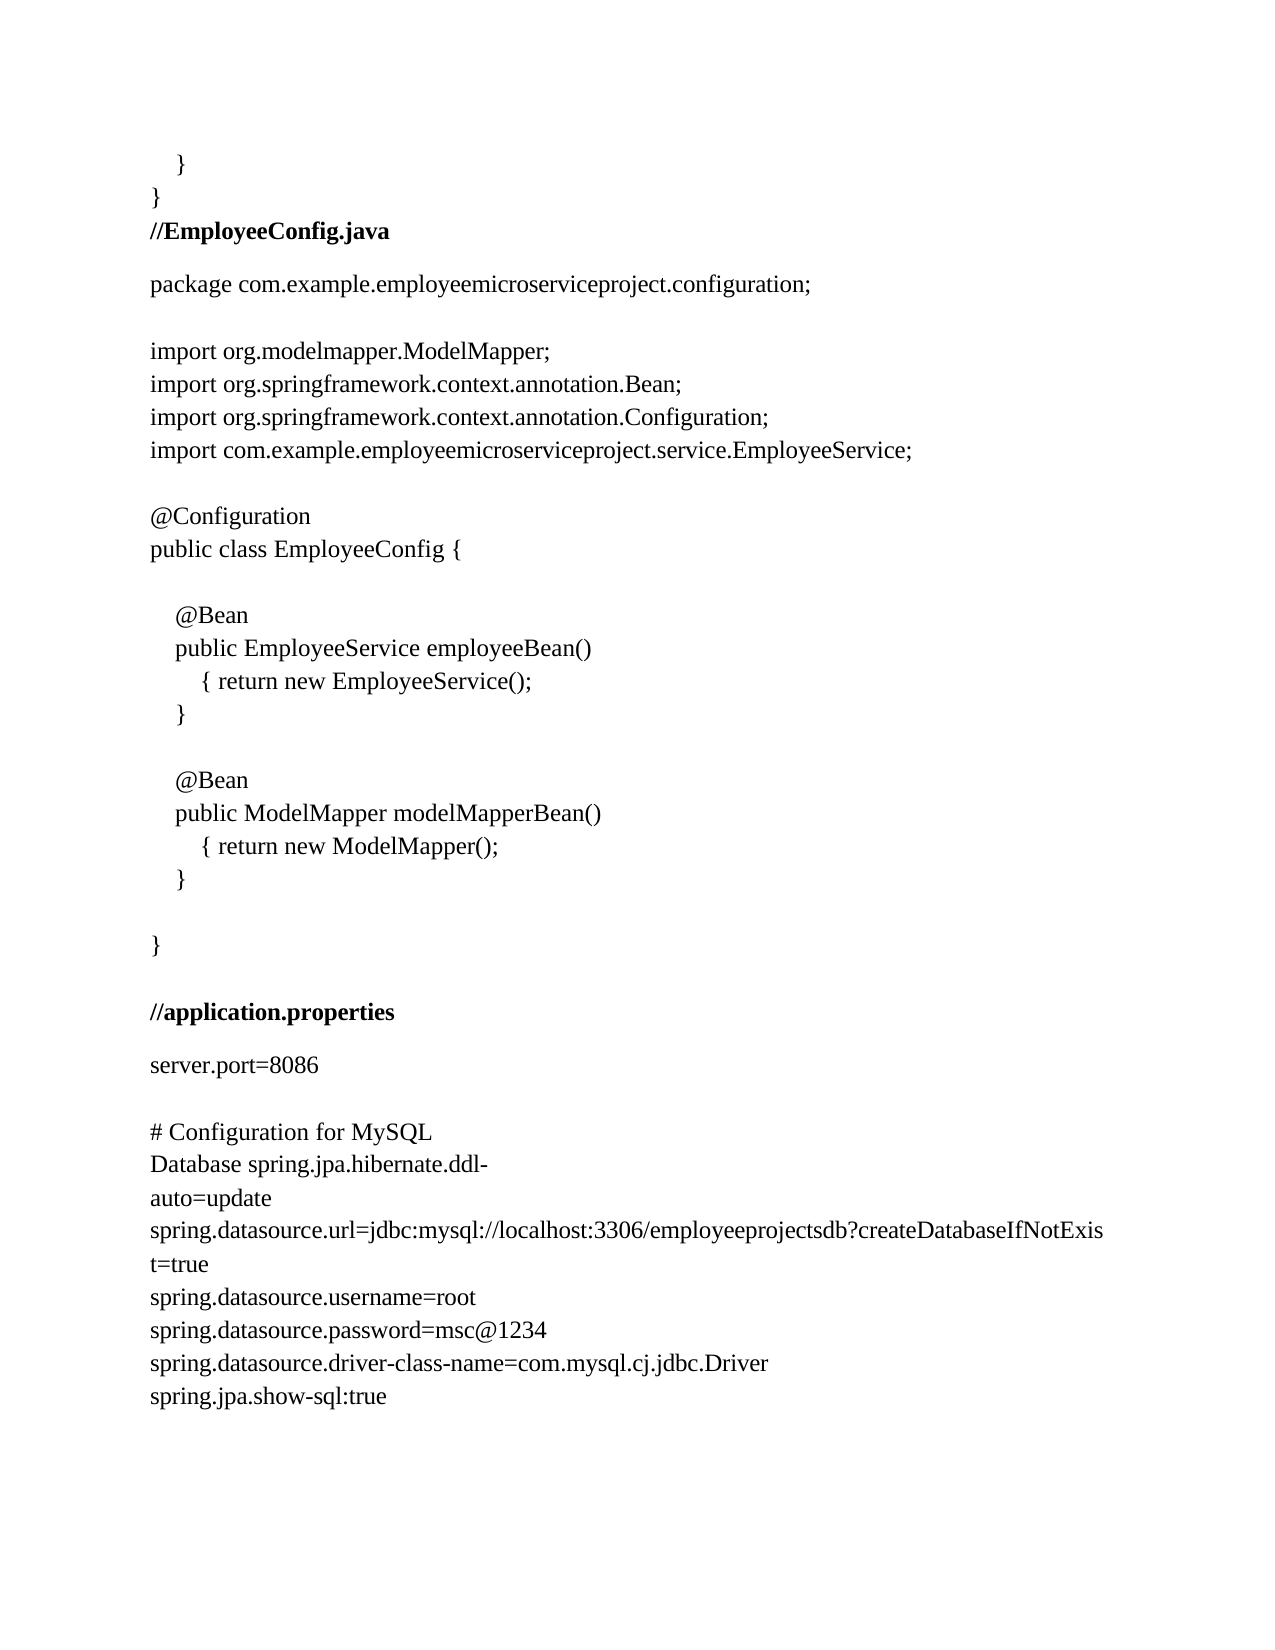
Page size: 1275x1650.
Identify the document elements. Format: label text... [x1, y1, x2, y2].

text # Configuration for MySQL Database spring.jpa.hibernate.ddl-auto=update [150, 1117, 530, 1211]
text @Bean [175, 765, 1252, 794]
text //application.properties [150, 997, 1252, 1026]
text import org.springframework.context.annotation.Bean; [150, 369, 1252, 397]
text public ModelMapper modelMapperBean() { return new ModelMapper(); [175, 798, 630, 860]
text import com.example.employeemicroserviceproject.service.EmployeeService; [150, 435, 1252, 463]
text import org.modelmapper.ModelMapper; [150, 336, 1252, 364]
text server.port=8086 [150, 1051, 1252, 1079]
text spring.datasource.username=root spring.datasource.password=msc@1234 spring.datasource.driver-class-name=com.mysql.cj.jdbc.Driver spring.jpa.show-sql:true [150, 1282, 781, 1409]
text } [175, 699, 1252, 728]
text package com.example.employeemicroserviceproject.configuration; [150, 269, 1252, 298]
text @Configuration [150, 501, 1252, 530]
text } [150, 931, 1252, 959]
text public EmployeeService employeeBean() { return new EmployeeService(); [175, 633, 630, 695]
text } [150, 182, 1252, 211]
text } [175, 149, 1252, 178]
text spring.datasource.url=jdbc:mysql://localhost:3306/employeeprojectsdb?createDatabaseIfNotExis t=true [150, 1216, 1114, 1277]
text @Bean [175, 600, 1252, 629]
text //EmployeeConfig.java [150, 216, 1252, 245]
text public class EmployeeConfig { [150, 534, 1252, 563]
text import org.springframework.context.annotation.Configuration; [150, 402, 1252, 430]
text } [175, 864, 1252, 893]
